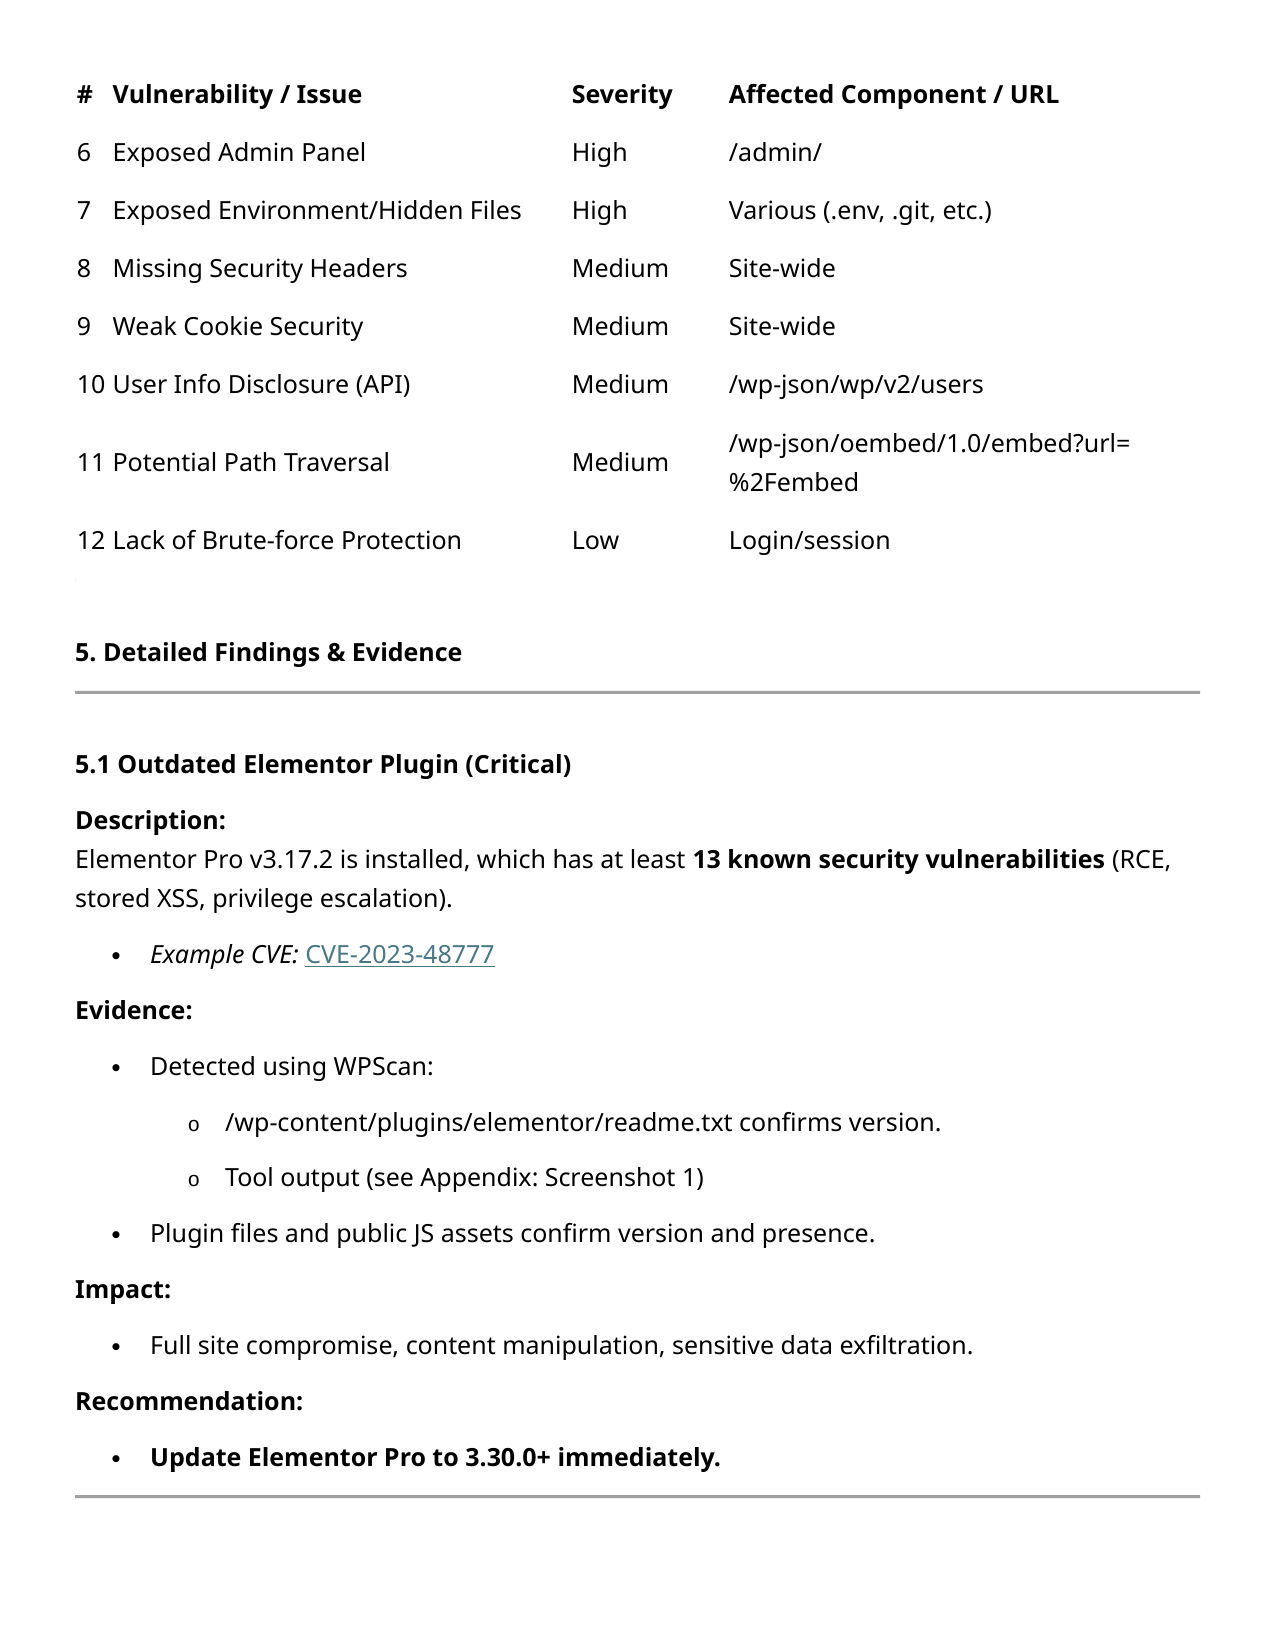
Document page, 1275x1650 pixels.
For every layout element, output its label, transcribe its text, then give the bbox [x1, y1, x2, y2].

table_cell User Info Disclosure (API) [111, 366, 570, 424]
table_cell High [570, 133, 727, 191]
table_cell 7 [75, 191, 111, 249]
list /wp-content/plugins/elementor/readme.txt confirms version. [187, 1104, 1200, 1138]
table_cell 12 [75, 521, 111, 579]
table_cell 9 [75, 308, 111, 366]
list Tool output (see Appendix: Screenshot 1) [187, 1160, 1200, 1194]
table_cell 11 [75, 424, 111, 521]
table_cell /wp-json/oembed/1.0/embed?url=%2Fembed [727, 424, 1200, 521]
list Full site compromise, content manipulation, sensitive data exfiltration. [112, 1327, 1200, 1362]
table_cell Missing Security Headers [111, 249, 570, 307]
table_cell Login/session [727, 521, 1200, 579]
text Recommendation: [75, 1383, 1200, 1417]
table_header Vulnerability / Issue [111, 75, 570, 133]
table_cell High [570, 191, 727, 249]
table_header Affected Component / URL [727, 75, 1200, 133]
table_header Severity [570, 75, 727, 133]
table_cell Weak Cookie Security [111, 308, 570, 366]
list Detected using WPScan: [112, 1048, 1200, 1082]
table_cell Potential Path Traversal [111, 424, 570, 521]
table_header # [75, 75, 111, 133]
text Description: Elementor Pro v3.17.2 is installed, which has at least 13 known security vulnerabilities (RCE, stored XSS, privilege escalation). [75, 802, 1200, 915]
table_cell Exposed Environment/Hidden Files [111, 191, 570, 249]
table_cell Medium [570, 424, 727, 521]
table_cell 6 [75, 133, 111, 191]
table_cell Lack of Brute-force Protection [111, 521, 570, 579]
table_cell Medium [570, 366, 727, 424]
text 5.1 Outdated Elementor Plugin (Critical) [75, 747, 1200, 781]
table_cell Medium [570, 308, 727, 366]
text 5. Detailed Findings & Evidence [75, 635, 1200, 669]
table_cell Low [570, 521, 727, 579]
text Evidence: [75, 992, 1200, 1027]
table_cell Various (.env, .git, etc.) [727, 191, 1200, 249]
table_cell Medium [570, 249, 727, 307]
list Plugin files and public JS assets confirm version and presence. [112, 1216, 1200, 1250]
list Update Elementor Pro to 3.30.0+ immediately. [112, 1439, 1200, 1473]
table_cell /admin/ [727, 133, 1200, 191]
table_cell Exposed Admin Panel [111, 133, 570, 191]
table_cell 10 [75, 366, 111, 424]
table_cell /wp-json/wp/v2/users [727, 366, 1200, 424]
table_cell Site-wide [727, 249, 1200, 307]
table_cell 8 [75, 249, 111, 307]
text Impact: [75, 1272, 1200, 1306]
list Example CVE: CVE-2023-48777 [112, 937, 1200, 971]
table_cell Site-wide [727, 308, 1200, 366]
